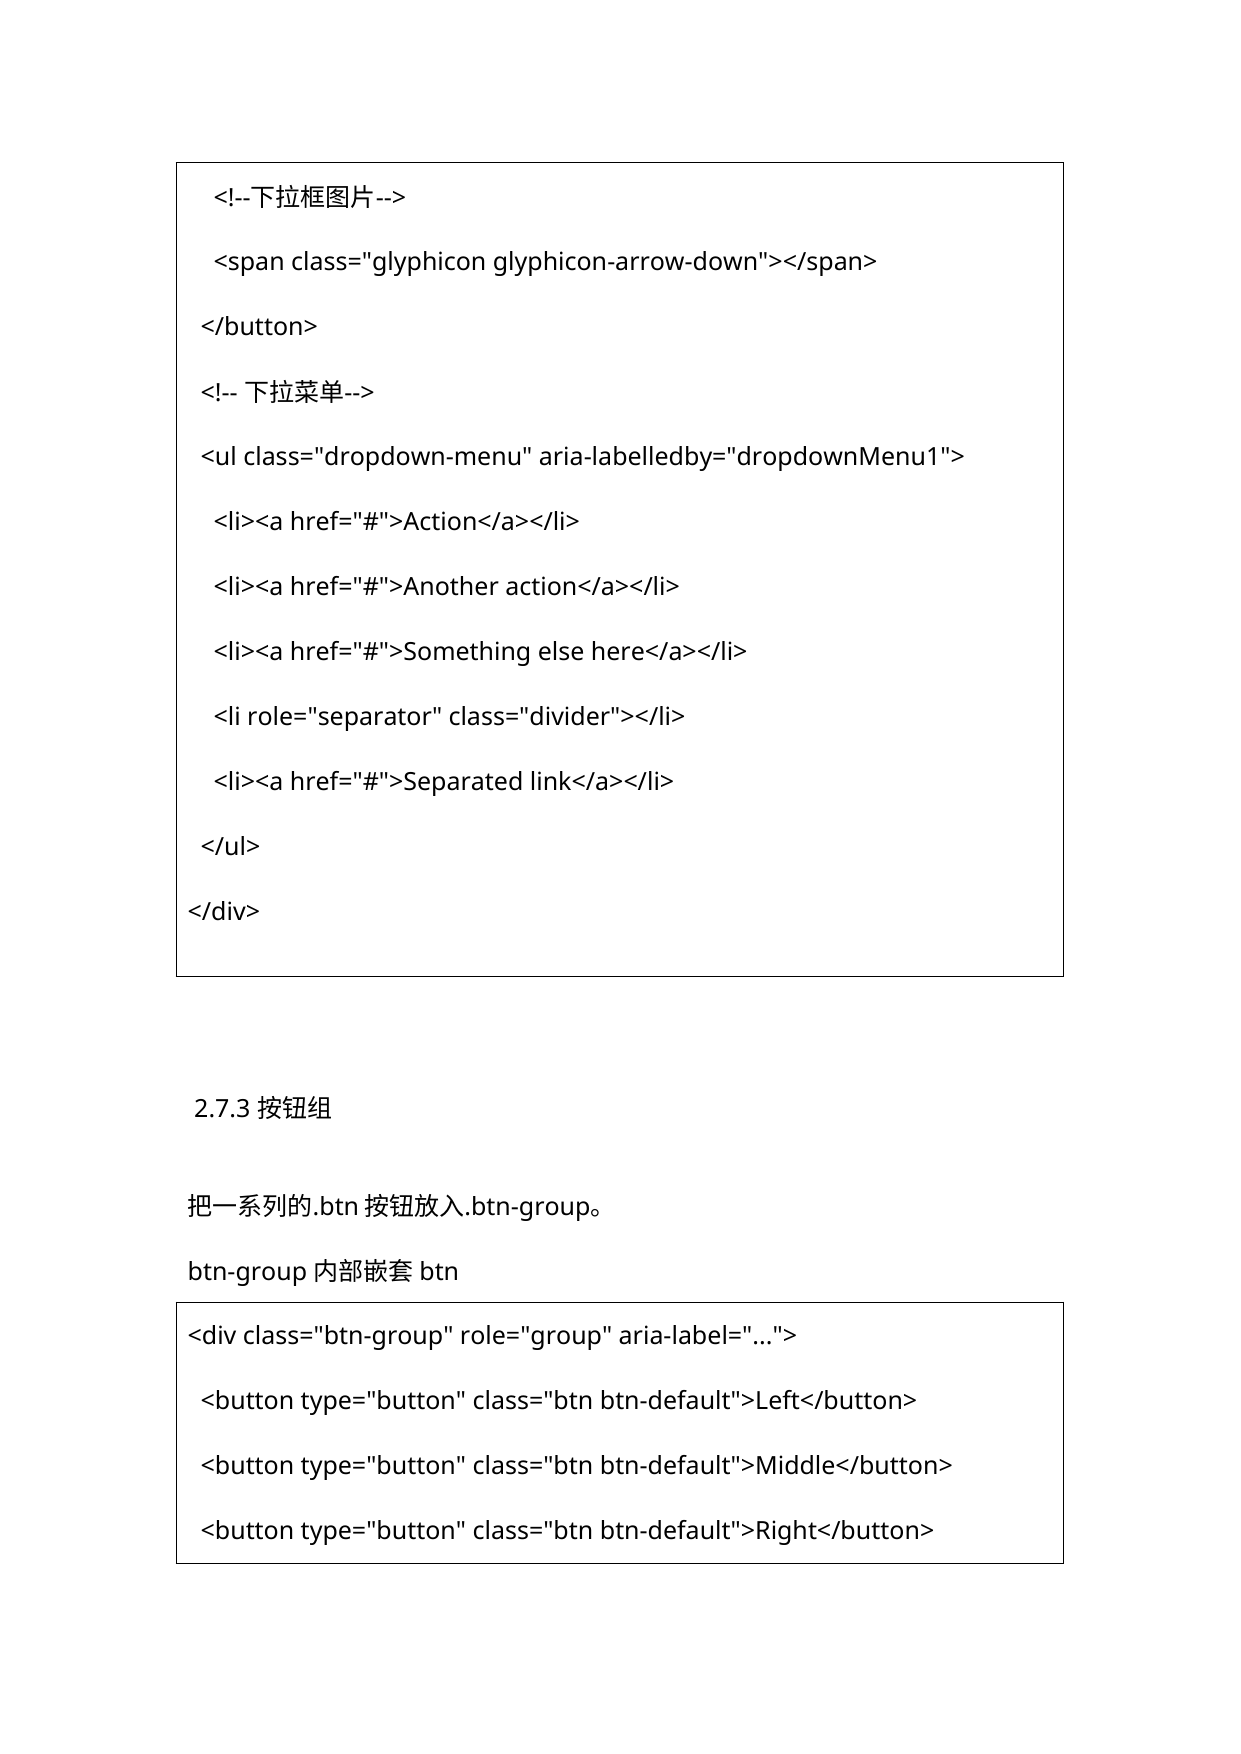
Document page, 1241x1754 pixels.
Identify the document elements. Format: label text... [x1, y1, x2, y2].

text btn-group 内部嵌套 btn [187, 1237, 1053, 1302]
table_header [177, 1303, 1063, 1563]
text 2.7.3 按钮组 [187, 1074, 1053, 1139]
text 把一系列的.btn按钮放入.btn-group。 [187, 1172, 1053, 1237]
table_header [177, 163, 1063, 976]
